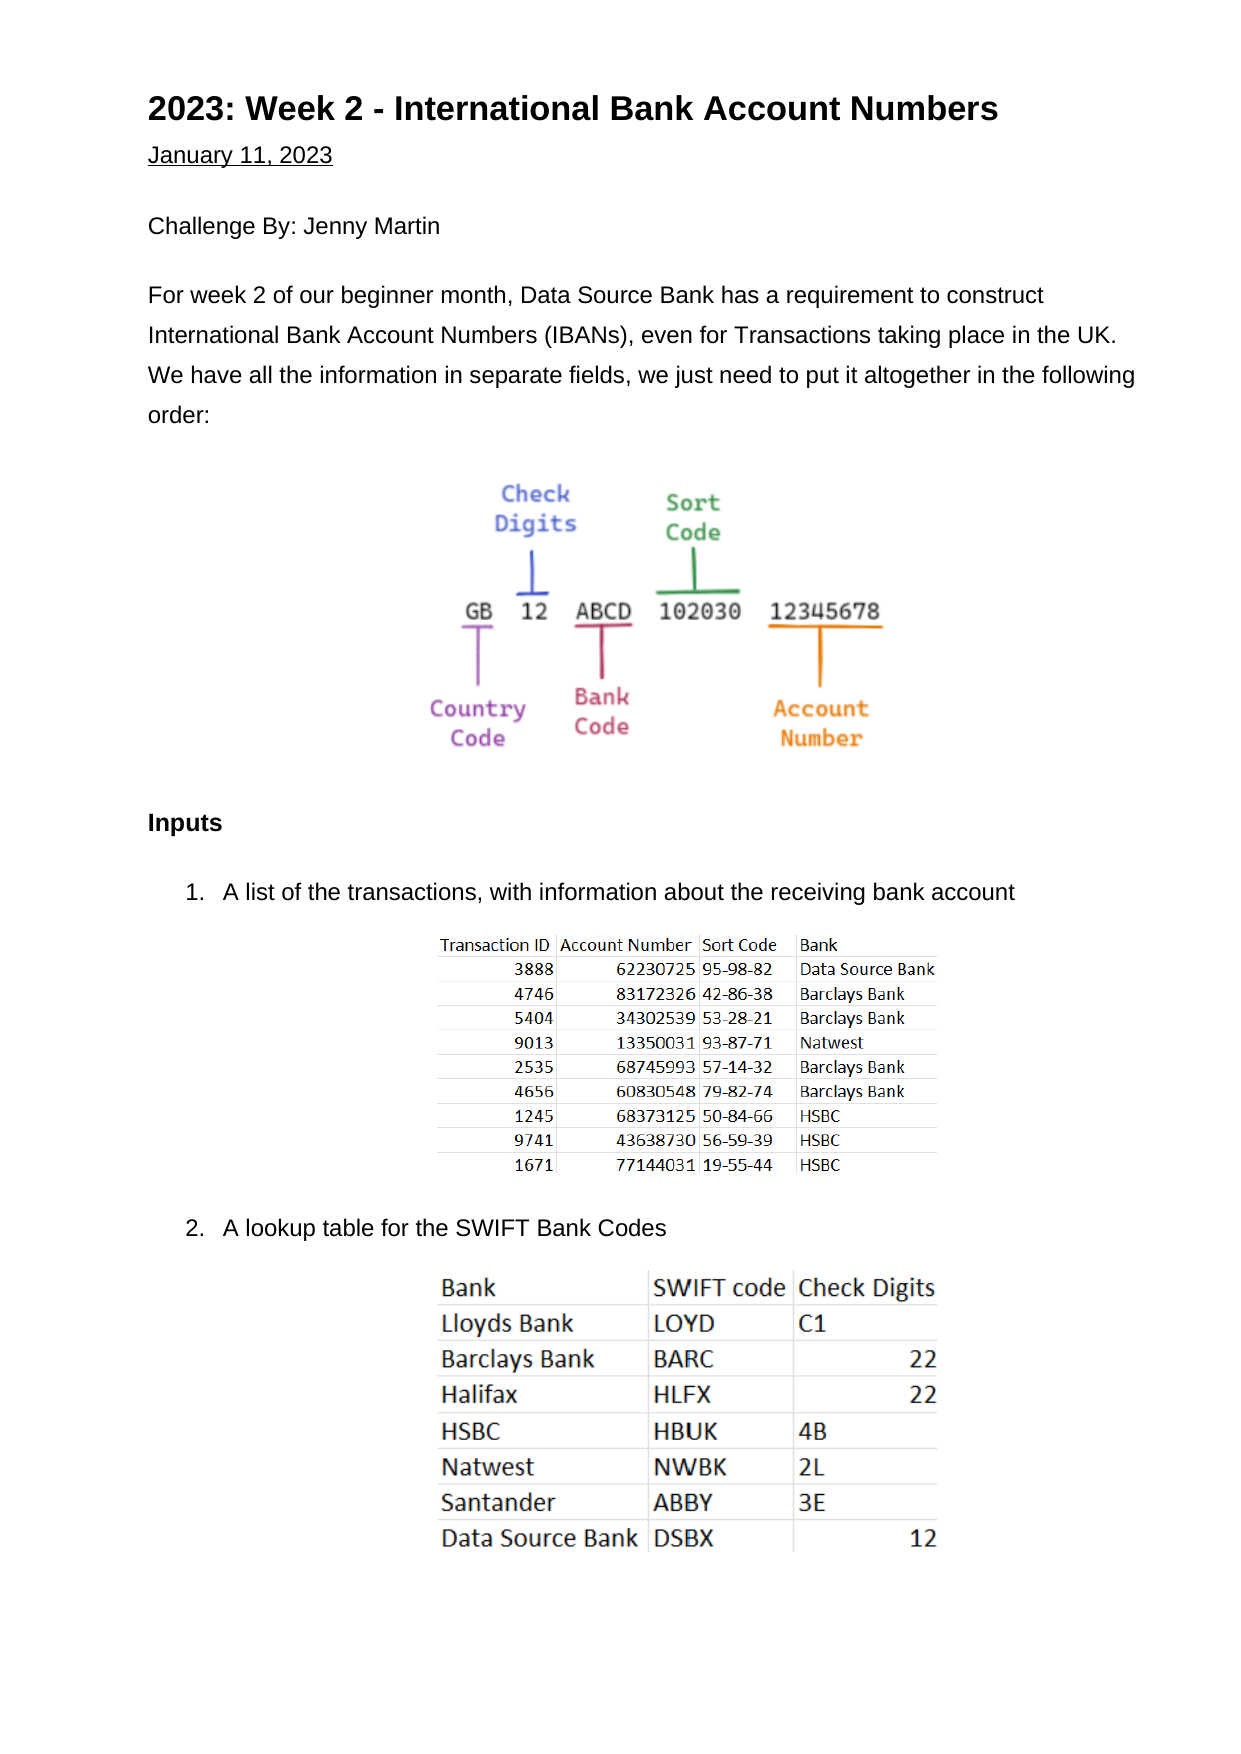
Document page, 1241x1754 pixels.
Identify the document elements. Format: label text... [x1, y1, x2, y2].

picture [399, 457, 900, 768]
list A list of the transactions, with information about the receiving bank account [185, 866, 1152, 906]
text January 11, 2023 [148, 141, 1152, 168]
subtitle 2023: Week 2 - International Bank Account Numbers [148, 88, 1152, 128]
text For week 2 of our beginner month, Data Source Bank has a requirement to construct International Bank Account Numbers (IBANs), even for Transactions taking place in the UK. We have all the information in separate fields, we just need to put it altogether in the following order: [148, 269, 1152, 429]
subtitle Inputs [148, 796, 1152, 836]
picture [437, 934, 938, 1173]
text Challenge By: Jenny Martin [148, 199, 1152, 239]
picture [437, 1270, 938, 1552]
list A lookup table for the SWIFT Bank Codes [185, 1201, 1152, 1241]
